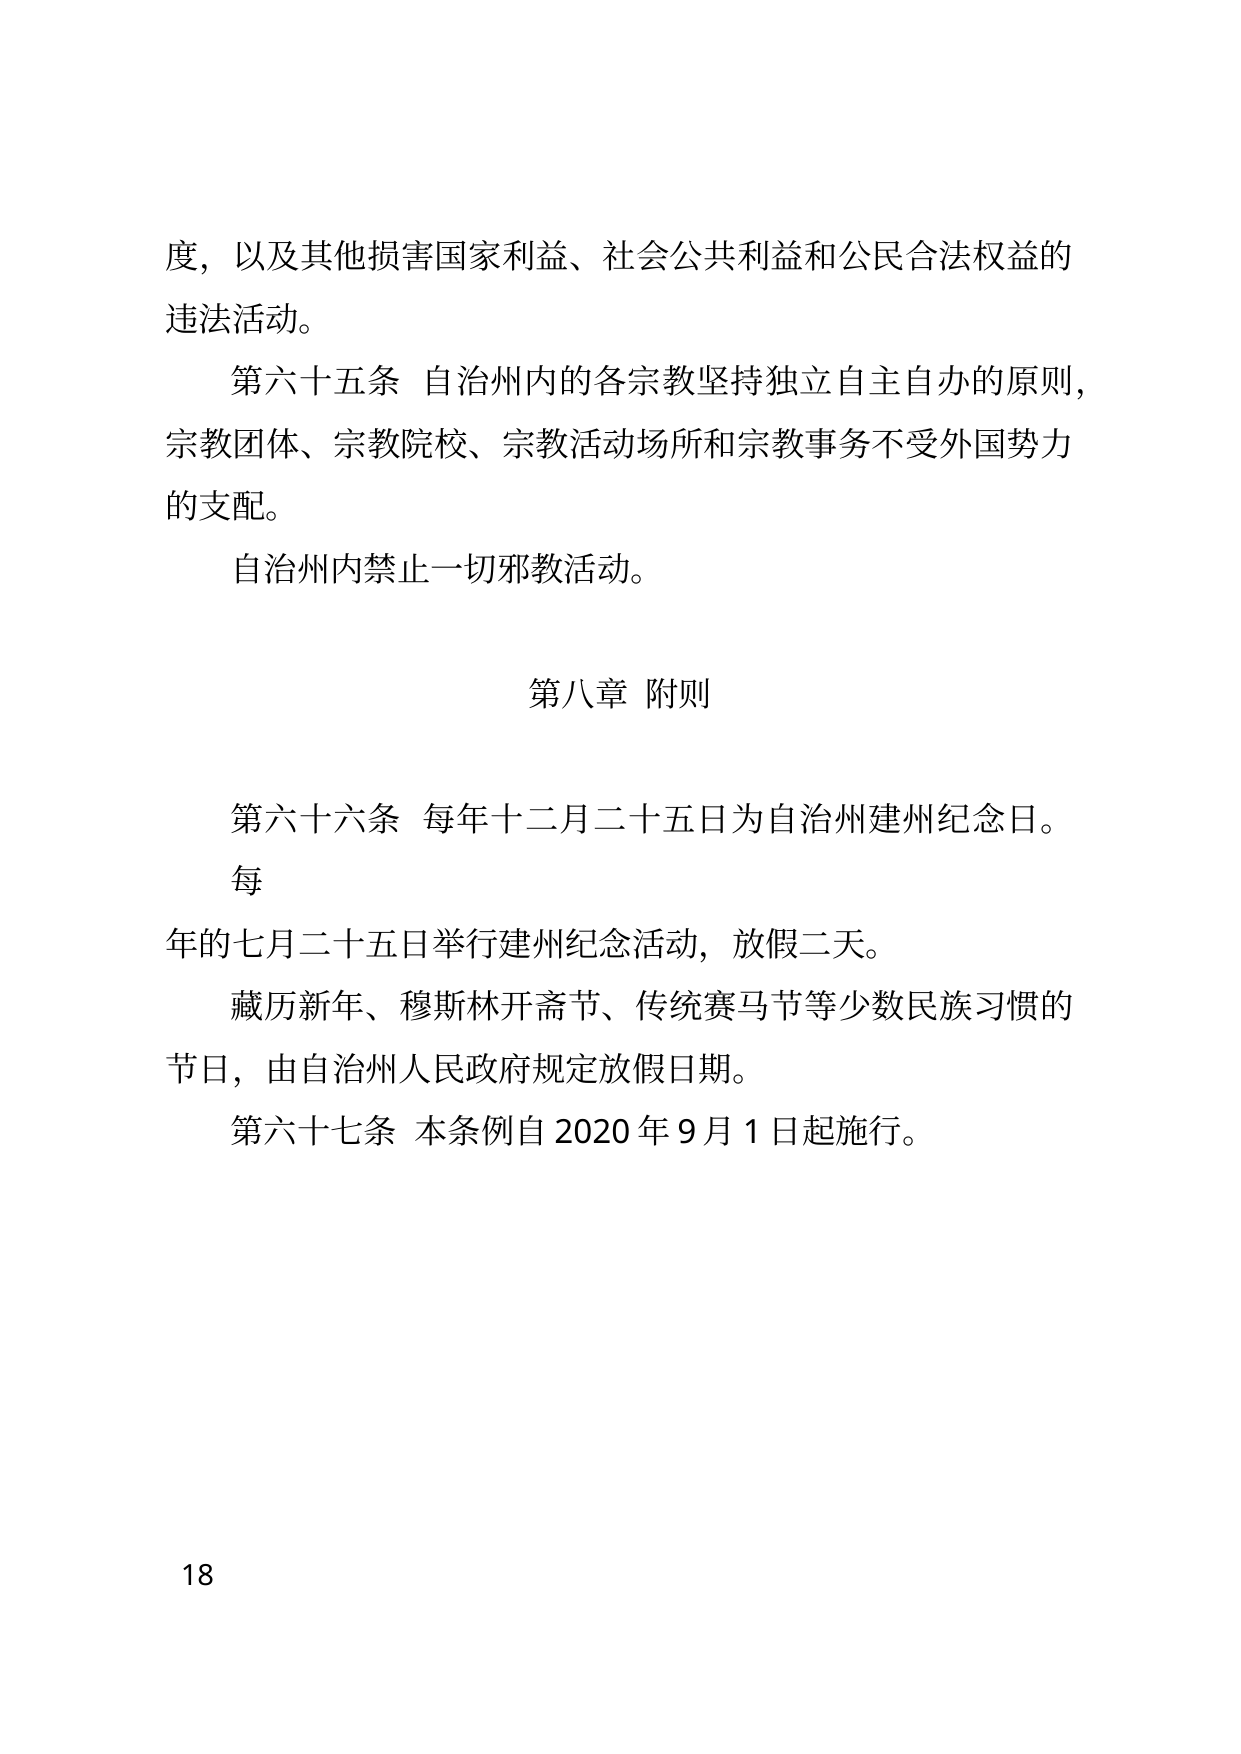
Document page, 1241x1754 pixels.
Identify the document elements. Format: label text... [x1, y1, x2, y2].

text 第六十七条 本条例自2020年9月1日起施行。 [165, 1093, 1075, 1156]
text 第六十六条 每年十二月二十五日为自治州建州纪念日。每 [230, 718, 1075, 906]
text 藏历新年、穆斯林开斋节、传统赛马节等少数民族习惯的节日，由自治州人民政府规定放假日期。 [165, 968, 1075, 1093]
text 年的七月二十五日举行建州纪念活动，放假二天。 [165, 906, 1075, 968]
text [165, 218, 1075, 343]
text 自治州内禁止一切邪教活动。 [165, 531, 1075, 593]
text 第八章 附则 [165, 656, 1075, 718]
text 第六十五条 自治州内的各宗教坚持独立自主自办的原则，宗教团体、宗教院校、宗教活动场所和宗教事务不受外国势力的支配。 [165, 343, 1075, 531]
